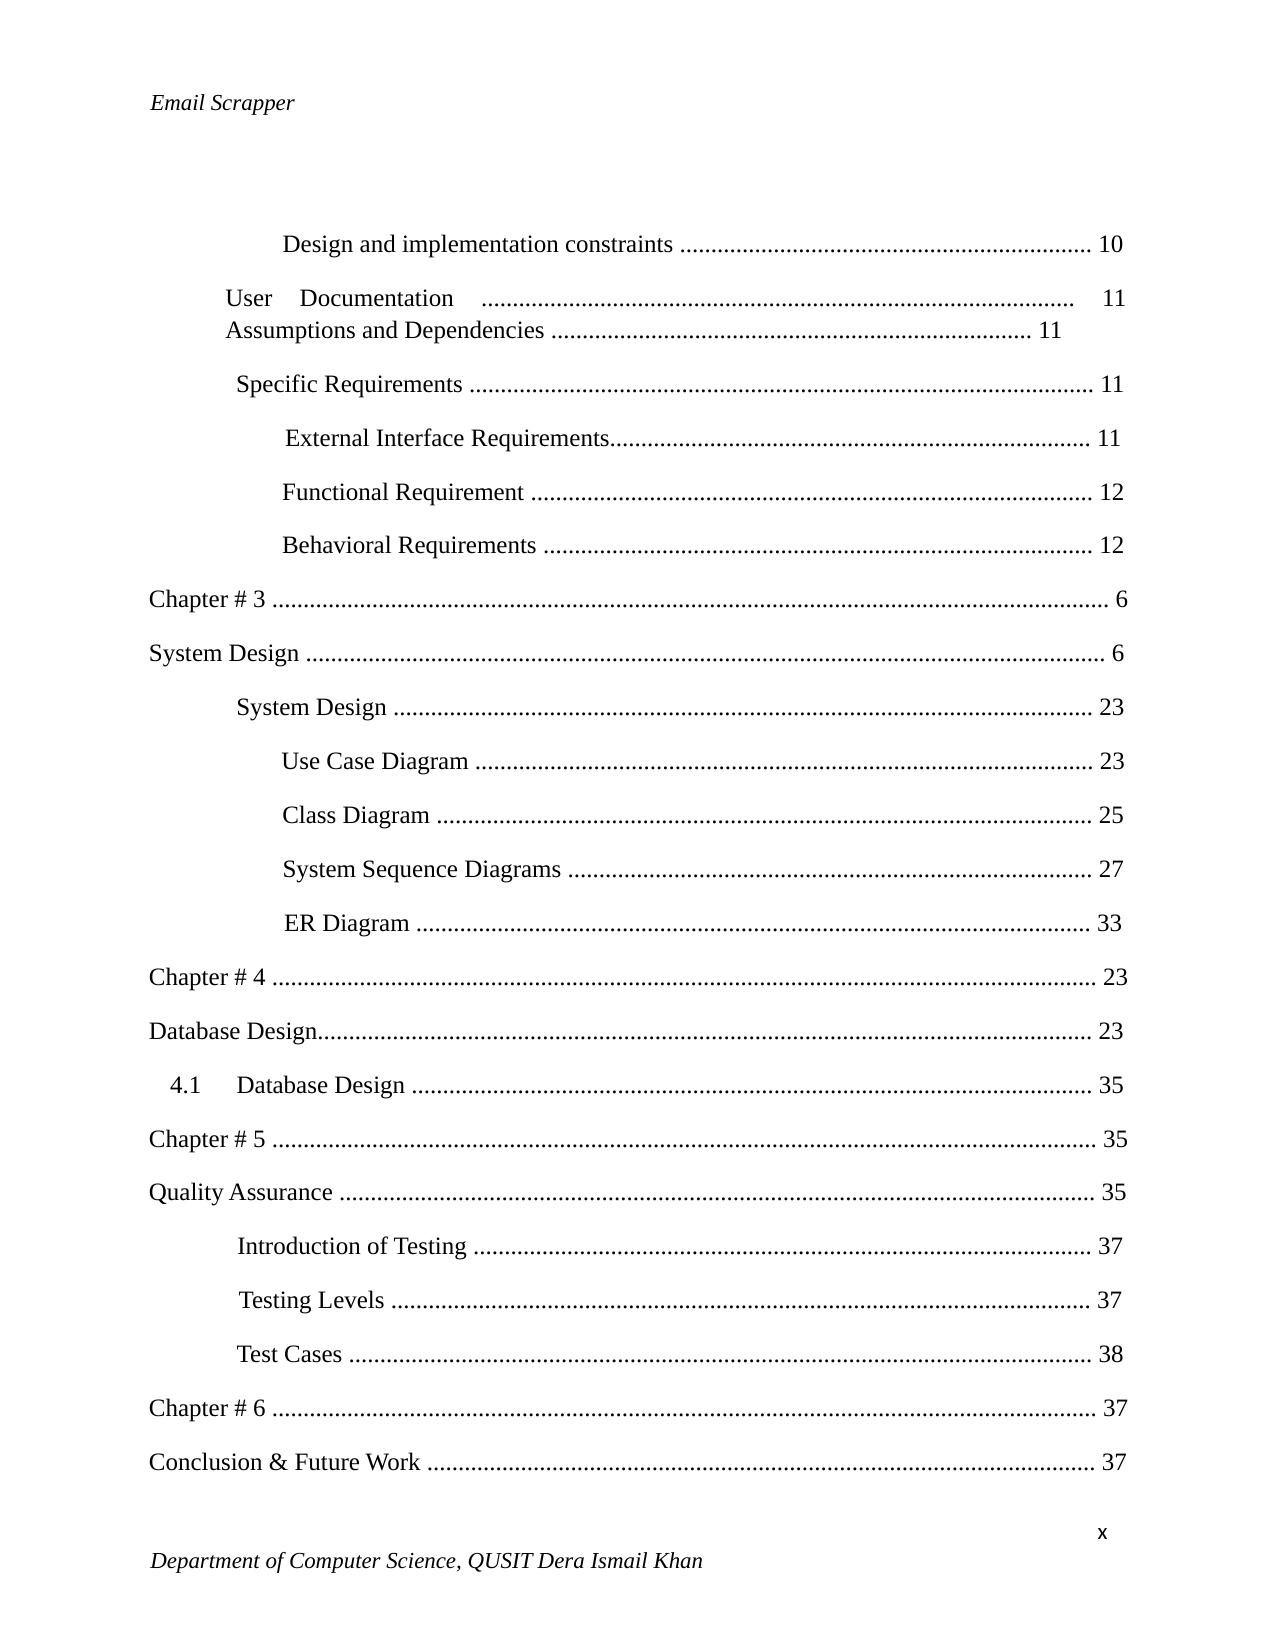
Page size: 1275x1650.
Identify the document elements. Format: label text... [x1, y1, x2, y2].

text Database Design............................................................................................................................ 23 [149, 1016, 1182, 1045]
text External Interface Requirements............................................................................. 11 [75, 423, 1182, 451]
text Testing Levels ................................................................................................................ 37 [75, 1285, 1182, 1314]
text Chapter # 6 .................................................................................................................................... 37 [149, 1393, 1182, 1422]
text Test Cases ....................................................................................................................... 38 [75, 1339, 1182, 1368]
text Chapter # 5 .................................................................................................................................... 35 [149, 1124, 1182, 1152]
text Design and implementation constraints .................................................................. 10 [75, 229, 1182, 258]
text 4.1 Database Design ............................................................................................................. 35 [75, 1070, 1182, 1098]
text Conclusion & Future Work ........................................................................................................... 37 [149, 1447, 1182, 1476]
text System Sequence Diagrams .................................................................................... 27 [75, 854, 1182, 883]
text System Design ................................................................................................................ 23 [75, 692, 1182, 721]
text Use Case Diagram ................................................................................................... 23 [75, 746, 1182, 775]
text Chapter # 3 ...................................................................................................................................... 6 [149, 584, 1182, 613]
text Class Diagram ......................................................................................................... 25 [75, 800, 1182, 829]
text Chapter # 4 .................................................................................................................................... 23 [149, 962, 1182, 991]
text Behavioral Requirements ........................................................................................ 12 [75, 531, 1182, 559]
text Functional Requirement .......................................................................................... 12 [75, 477, 1182, 505]
text ER Diagram ............................................................................................................ 33 [75, 908, 1182, 937]
text System Design ................................................................................................................................ 6 [149, 638, 1182, 667]
text Quality Assurance ......................................................................................................................... 35 [149, 1177, 1182, 1206]
text Introduction of Testing ................................................................................................... 37 [75, 1231, 1182, 1260]
text Specific Requirements .................................................................................................... 11 [75, 369, 1182, 397]
text User Documentation ............................................................................................... 11 Assumptions and Dependencies ............................................................................. 11 [196, 283, 1182, 344]
